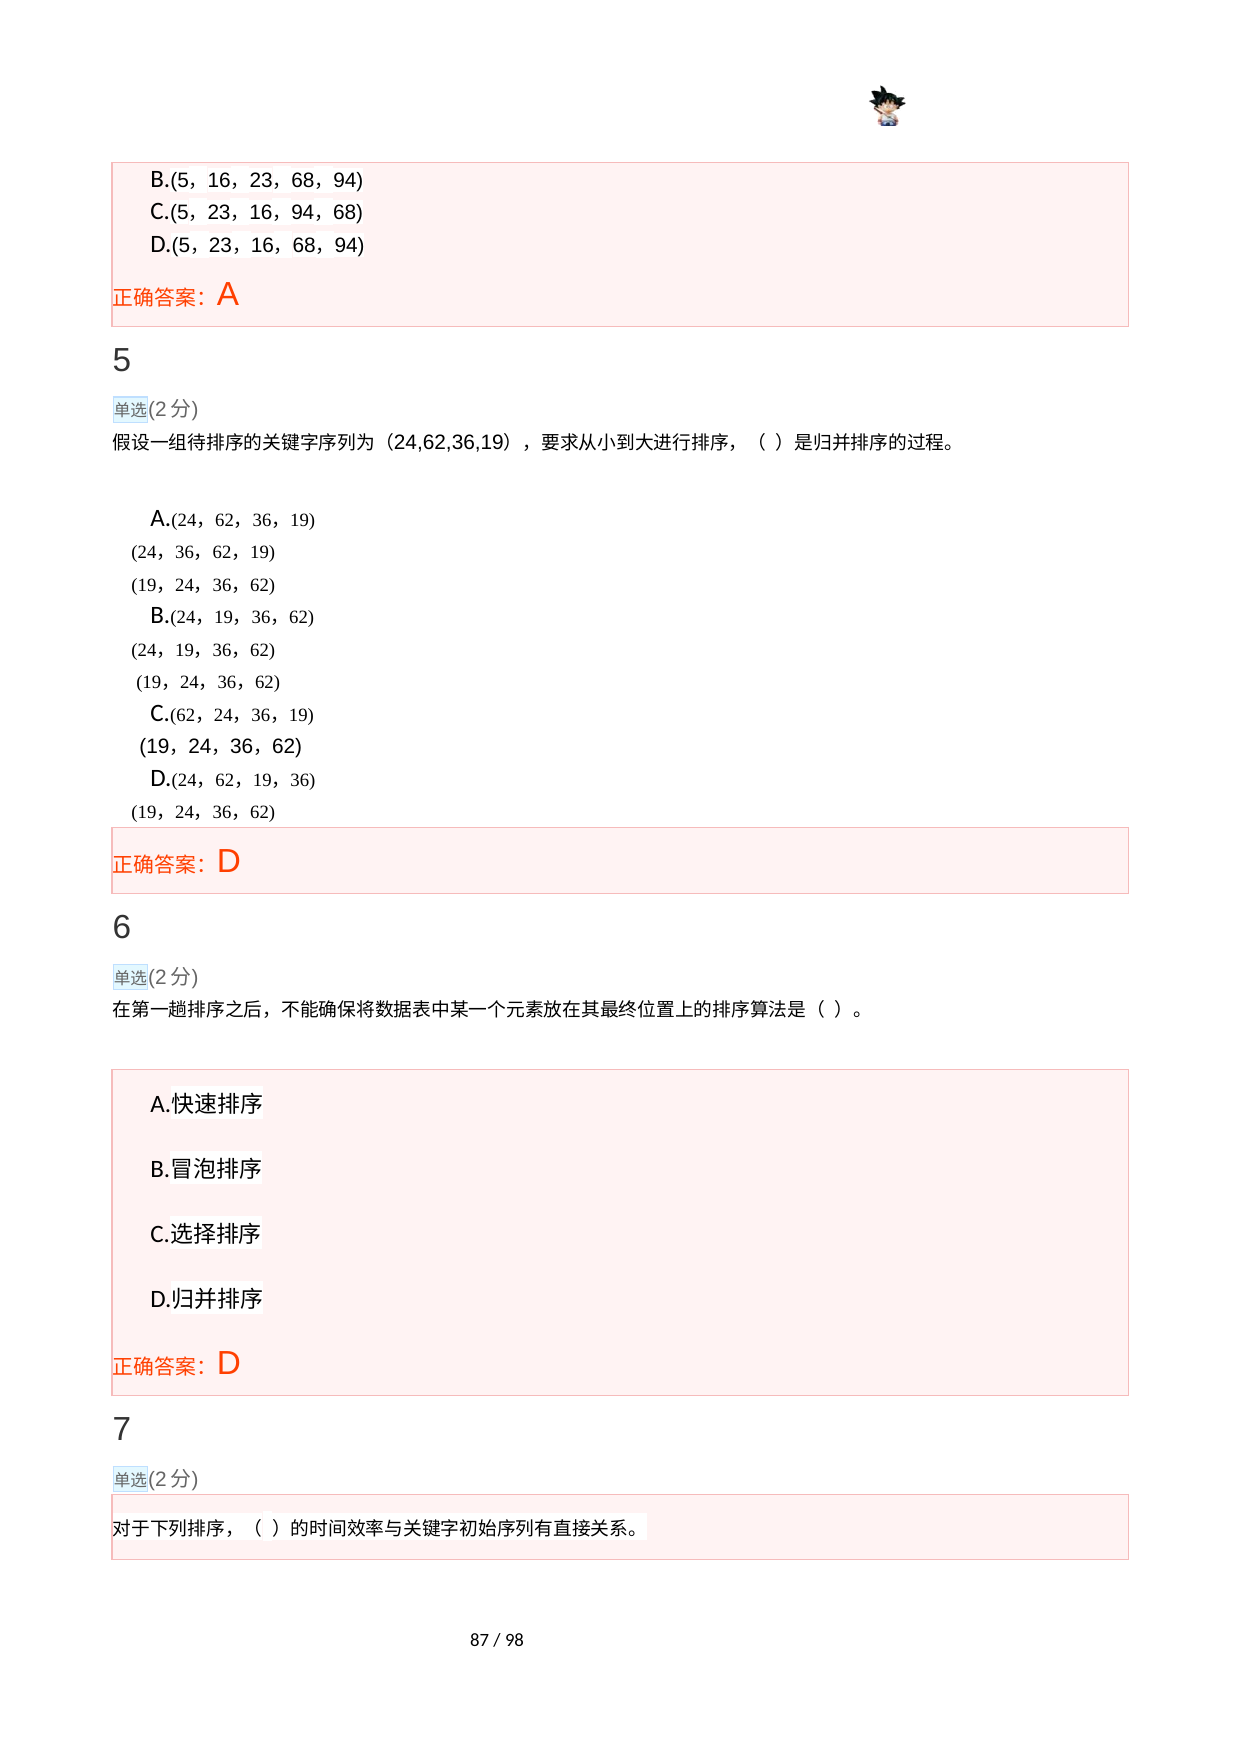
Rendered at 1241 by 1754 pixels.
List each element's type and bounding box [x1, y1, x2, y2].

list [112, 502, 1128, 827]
picture [862, 74, 1134, 150]
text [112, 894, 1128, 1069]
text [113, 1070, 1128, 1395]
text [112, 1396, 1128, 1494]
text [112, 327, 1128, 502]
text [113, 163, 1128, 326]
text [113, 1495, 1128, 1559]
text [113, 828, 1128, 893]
